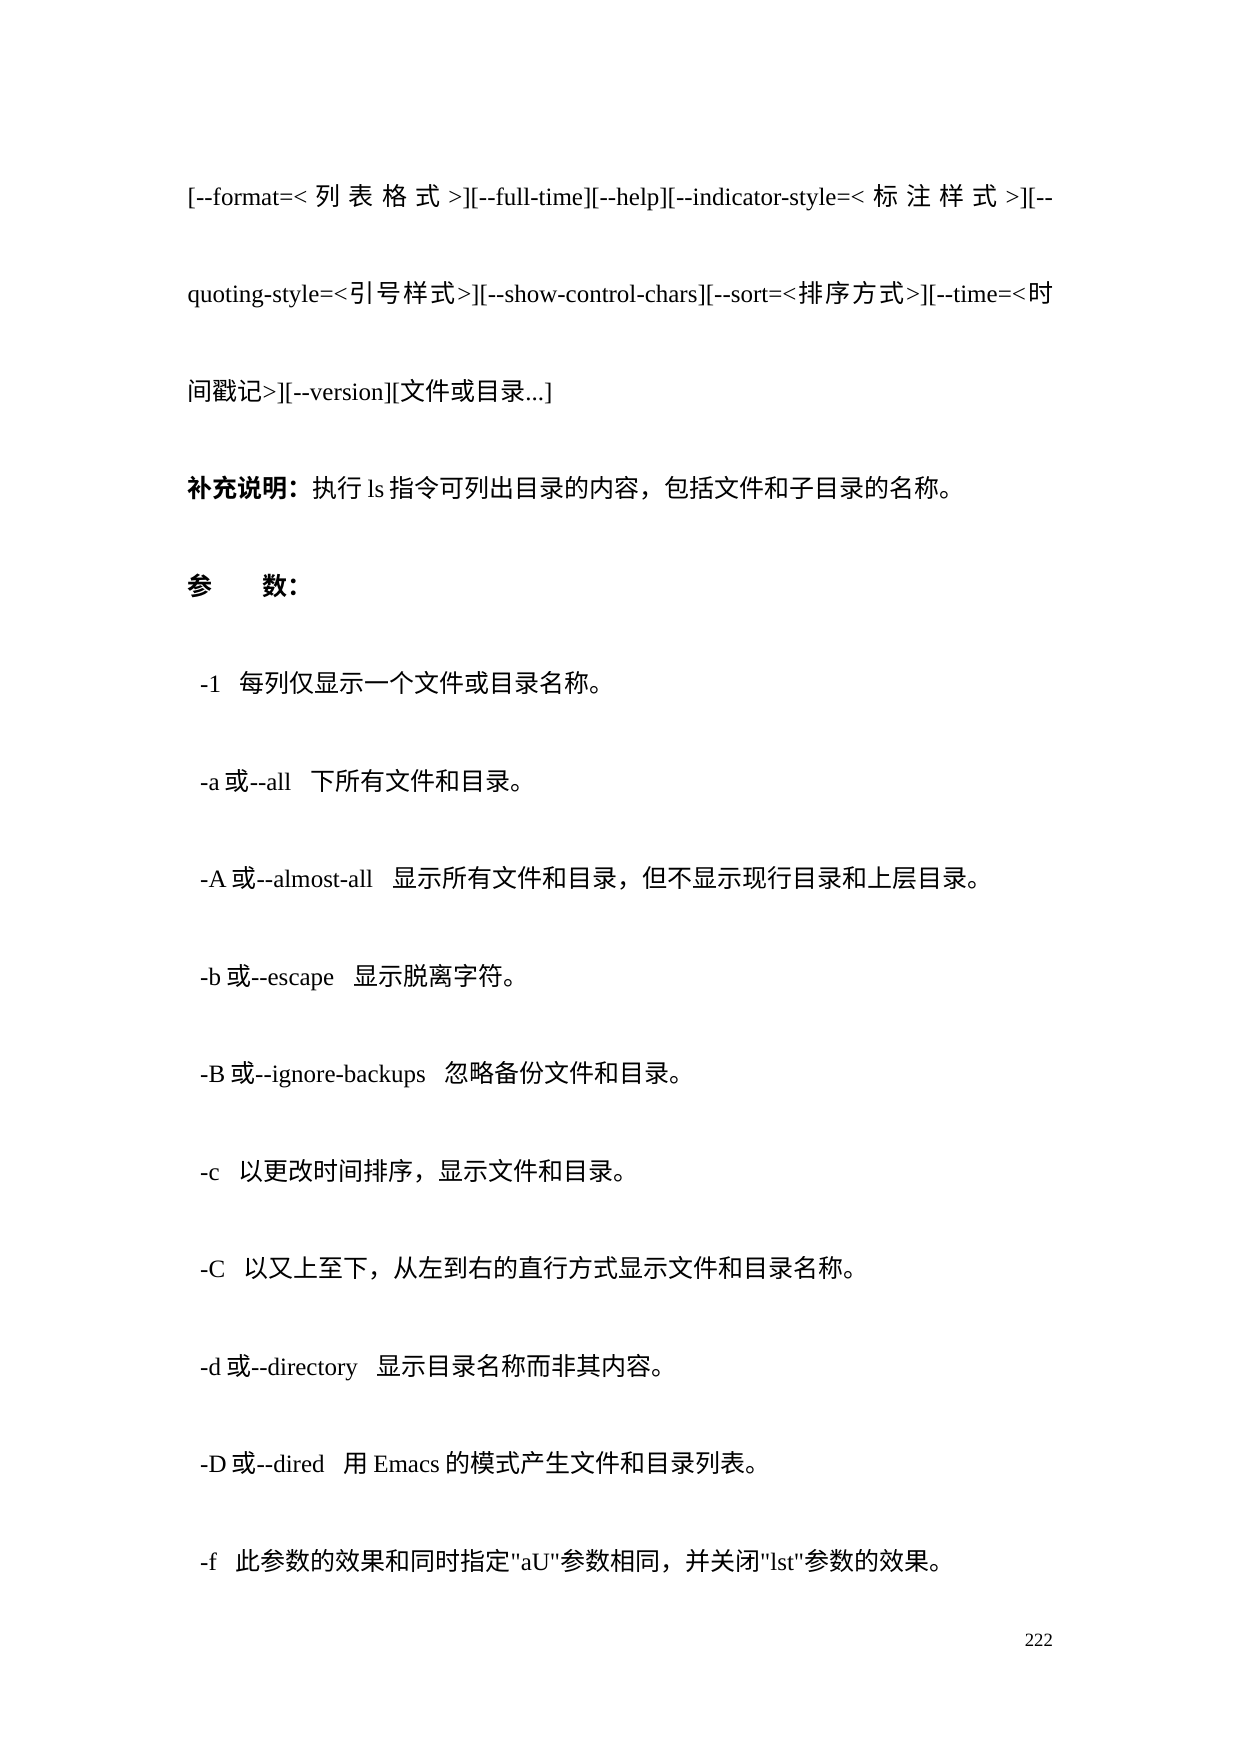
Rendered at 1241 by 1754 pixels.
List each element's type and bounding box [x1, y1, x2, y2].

text [187, 162, 1053, 1592]
